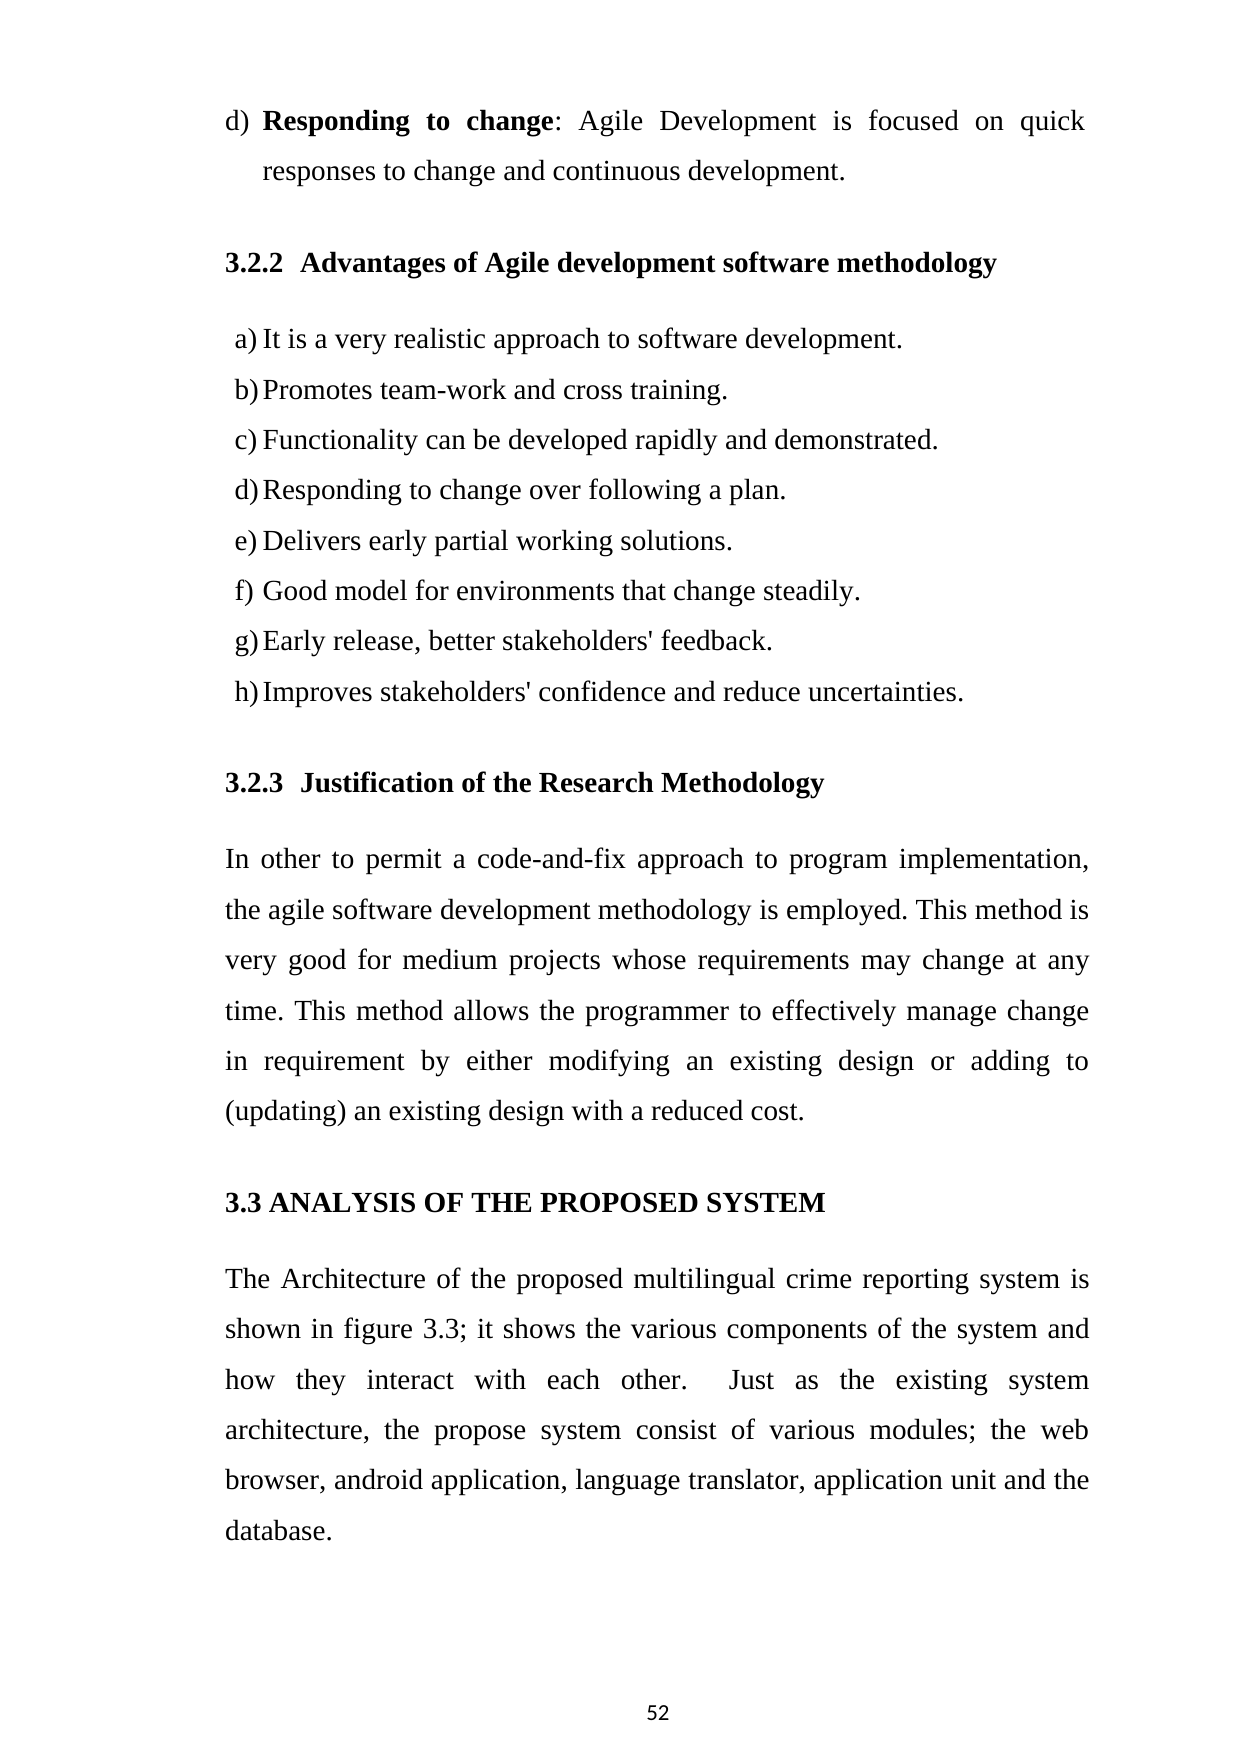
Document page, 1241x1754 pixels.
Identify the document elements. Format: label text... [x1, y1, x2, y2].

text The Architecture of the proposed multilingual crime reporting system is shown in figure 3.3; it shows the various components of the system and how they interact with each other. Just as the existing system architecture, the propose system consist of various modules; the web browser, android application, language translator, application unit and the database. [225, 1261, 1090, 1546]
list Responding to change over following a plan. [234, 472, 1086, 506]
subtitle 3.3 ANALYSIS OF THE PROPOSED SYSTEM [225, 1185, 1090, 1219]
list In other to permit a code-and-fix approach to program implementation, the agile software development methodology is employed. This method is very good for medium projects whose requirements may change at any time. This method allows the programmer to effectively manage change in requirement by either modifying an existing design or adding to (updating) an existing design with a reduced cost. [225, 842, 1090, 1127]
list Functionality can be developed rapidly and demonstrated. [234, 422, 1086, 456]
list It is a very realistic approach to software development. [234, 321, 1086, 355]
list Responding to change: Agile Development is focused on quick responses to change and continuous development. [225, 103, 1085, 187]
list Delivers early partial working solutions. [234, 523, 1086, 556]
list Early release, better stakeholders' feedback. [234, 623, 1086, 657]
list Improves stakeholders' confidence and reduce uncertainties. [234, 674, 1086, 707]
list Good model for environments that change steadily. [234, 573, 1086, 607]
list Promotes team-work and cross training. [234, 372, 1086, 405]
subtitle 3.2.2 Advantages of Agile development software methodology [225, 245, 1090, 279]
subtitle 3.2.3 Justification of the Research Methodology [225, 766, 1090, 799]
